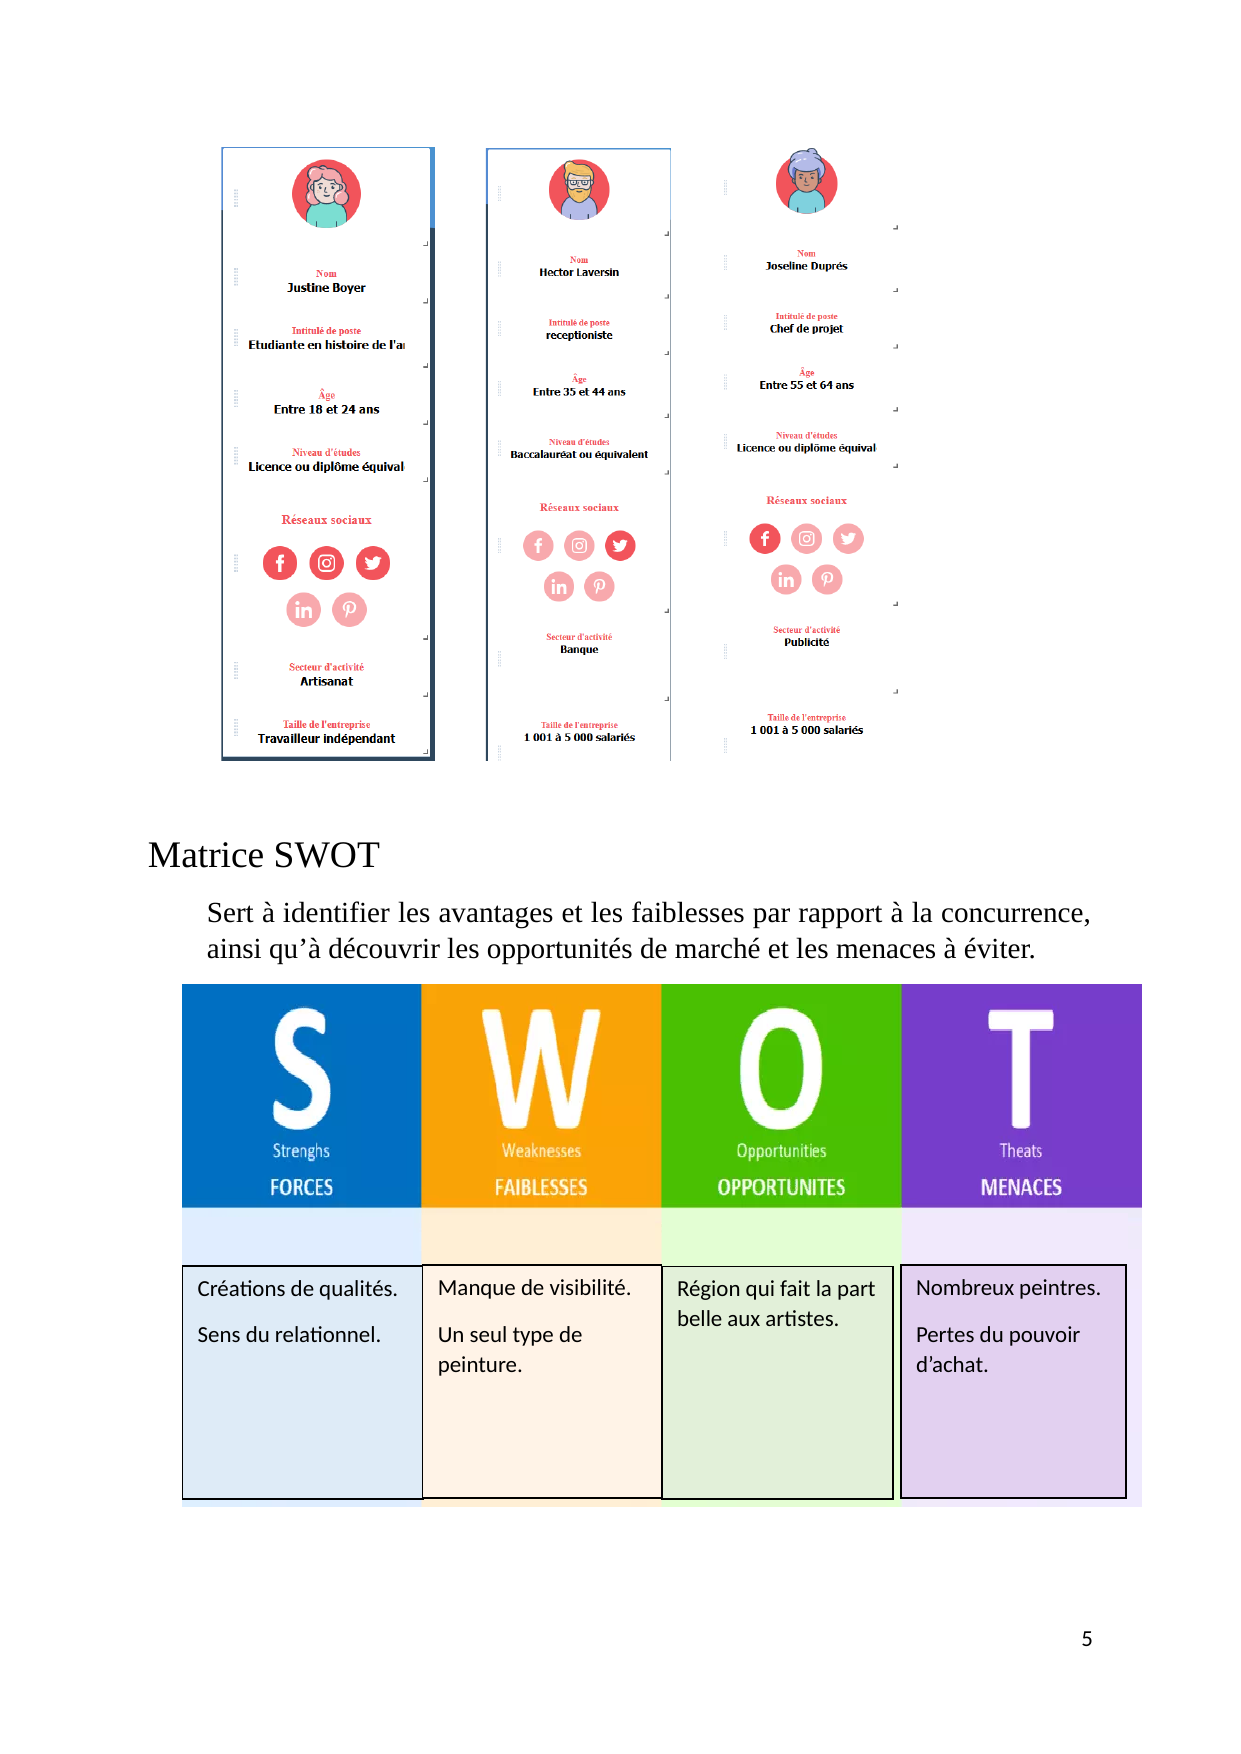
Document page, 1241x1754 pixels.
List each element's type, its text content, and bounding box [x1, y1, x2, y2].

picture [714, 147, 899, 761]
text Sert à identifier les avantages et les faiblesses par rapport à la concurrence, ainsi qu’à découvrir les opportunités de marché et les menaces à éviter. [207, 895, 1093, 965]
picture [182, 984, 1143, 1513]
text Matrice SWOT [148, 832, 1093, 875]
picture [485, 148, 671, 761]
picture [221, 147, 435, 761]
